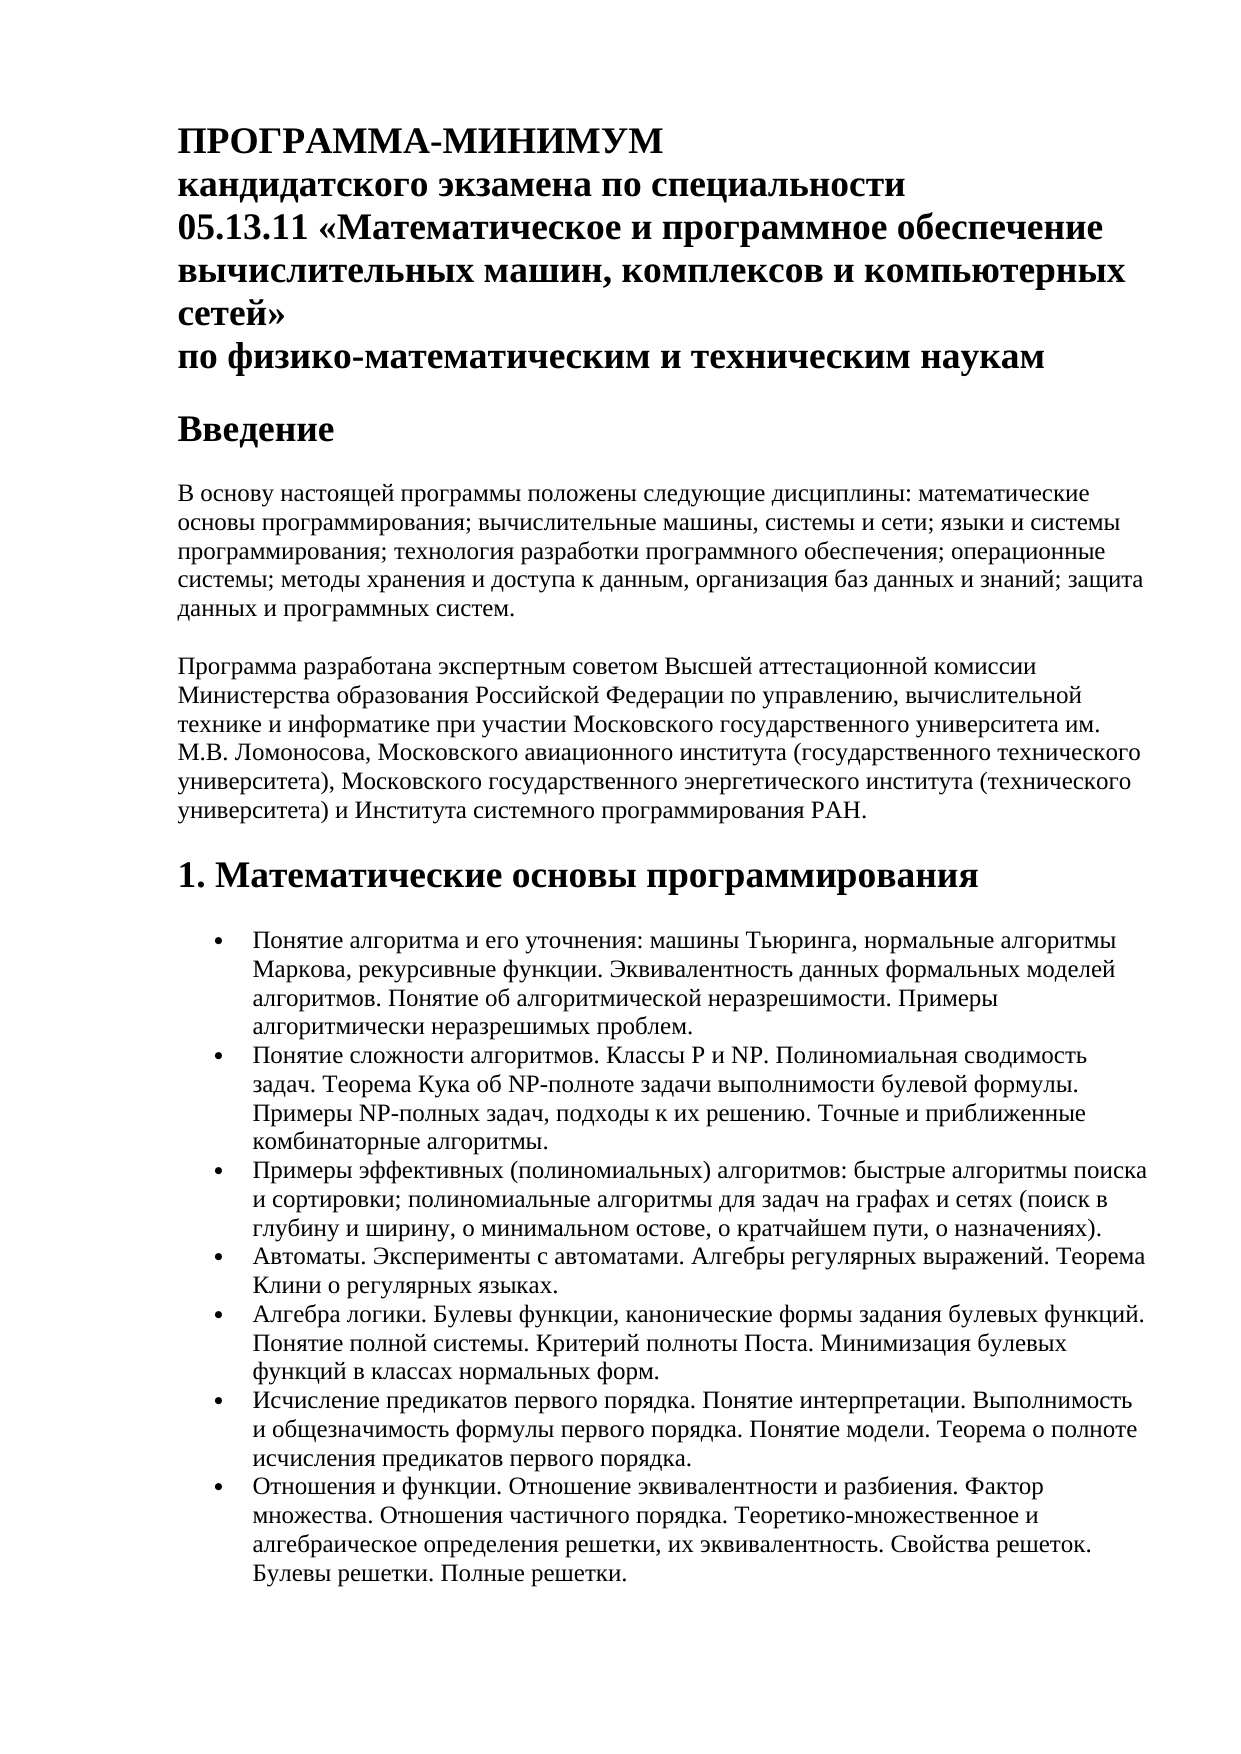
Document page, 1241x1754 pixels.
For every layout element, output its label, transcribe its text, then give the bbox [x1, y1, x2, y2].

list Понятие сложности алгоритмов. Классы P и NP. Полиномиальная сводимость задач. Теорема Кука об NP-полноте задачи выполнимости булевой формулы. Примеры NP-полных задач, подходы к их решению. Точные и приближенные комбинаторные алгоритмы. [215, 1040, 1152, 1155]
list Исчисление предикатов первого порядка. Понятие интерпретации. Выполнимость и общезначимость формулы первого порядка. Понятие модели. Теорема о полноте исчисления предикатов первого порядка. [215, 1385, 1152, 1471]
text Программа разработана экспертным советом Высшей аттестационной комиссии Министерства образования Российской Федерации по управлению, вычислительной технике и информатике при участии Московского государственного университета им. М.В. Ломоносова, Московского авиационного института (государственного технического университета), Московского государственного энергетического института (технического университета) и Института системного программирования РАН. [177, 651, 1152, 824]
text Введение [177, 406, 1152, 449]
text 1. Математические основы программирования [177, 853, 1152, 896]
list Алгебра логики. Булевы функции, канонические формы задания булевых функций. Понятие полной системы. Критерий полноты Поста. Минимизация булевых функций в классах нормальных форм. [215, 1299, 1152, 1385]
text ПРОГРАММА-МИНИМУМ кандидатского экзамена по специальности 05.13.11 «Математическое и программное обеспечение вычислительных машин, комплексов и компьютерных сетей» по физико-математическим и техническим наукам [177, 118, 1152, 377]
list Примеры эффективных (полиномиальных) алгоритмов: быстрые алгоритмы поиска и сортировки; полиномиальные алгоритмы для задач на графах и сетях (поиск в глубину и ширину, о минимальном остове, о кратчайшем пути, о назначениях). [215, 1155, 1152, 1241]
text В основу настоящей программы положены следующие дисциплины: математические основы программирования; вычислительные машины, системы и сети; языки и системы программирования; технология разработки программного обеспечения; операционные системы; методы хранения и доступа к данным, организация баз данных и знаний; защита данных и программных систем. [177, 478, 1152, 622]
list Отношения и функции. Отношение эквивалентности и разбиения. Фактор множества. Отношения частичного порядка. Теоретико-множественное и алгебраическое определения решетки, их эквивалентность. Свойства решеток. Булевы решетки. Полные решетки. [215, 1471, 1152, 1586]
list Понятие алгоритма и его уточнения: машины Тьюринга, нормальные алгоритмы Маркова, рекурсивные функции. Эквивалентность данных формальных моделей алгоритмов. Понятие об алгоритмической неразрешимости. Примеры алгоритмически неразрешимых проблем. [215, 925, 1152, 1040]
list Автоматы. Эксперименты с автоматами. Алгебры регулярных выражений. Теорема Клини о регулярных языках. [215, 1241, 1152, 1299]
